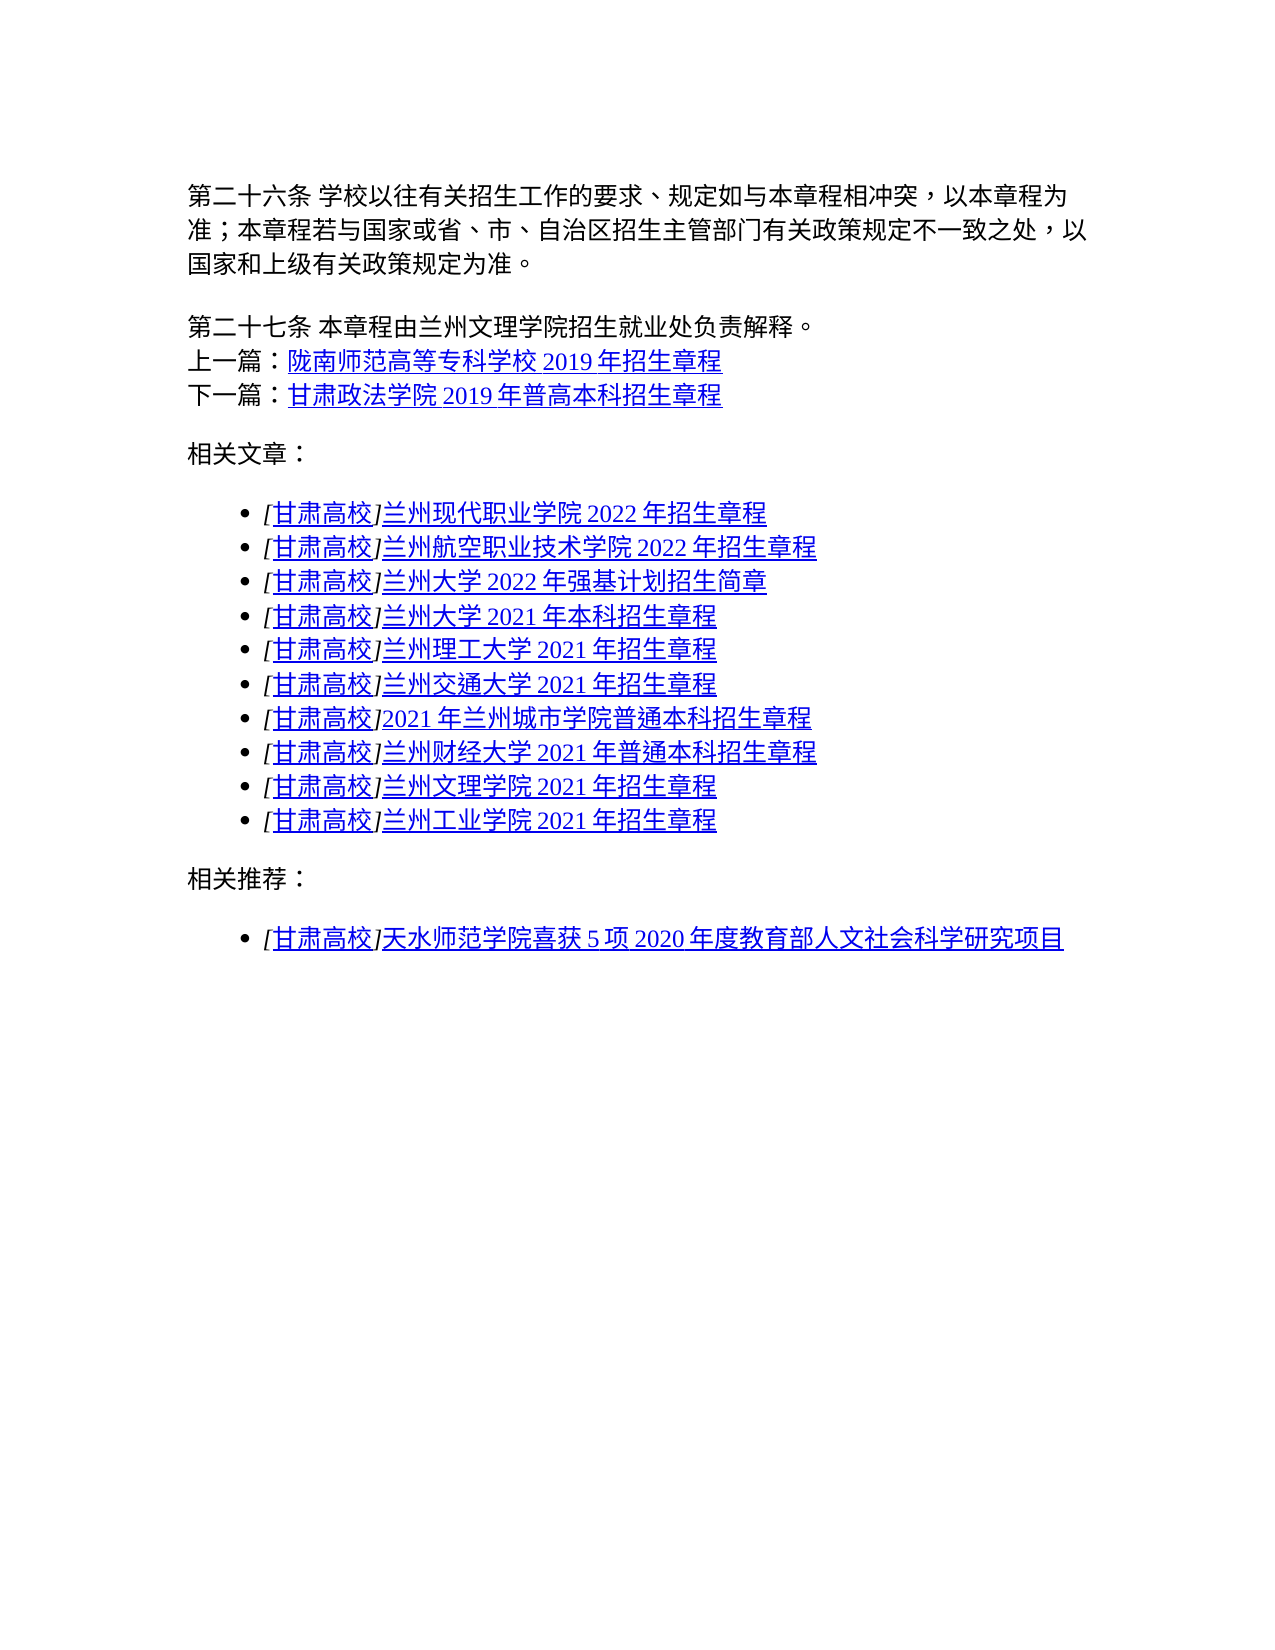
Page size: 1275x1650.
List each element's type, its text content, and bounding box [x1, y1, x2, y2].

list [甘肃高校]天水师范学院喜获5项2020年度教育部人文社会科学研究项目 [241, 921, 1087, 955]
list [甘肃高校]兰州航空职业技术学院2022年招生章程 [241, 530, 1087, 564]
list [甘肃高校]兰州交通大学2021年招生章程 [241, 666, 1087, 700]
list [甘肃高校]兰州财经大学2021年普通本科招生章程 [241, 734, 1087, 768]
list [甘肃高校]兰州文理学院2021年招生章程 [241, 768, 1087, 802]
list [甘肃高校]兰州现代职业学院2022年招生章程 [241, 496, 1087, 530]
list [甘肃高校]兰州工业学院2021年招生章程 [241, 802, 1087, 837]
text 相关推荐： [187, 862, 1087, 896]
list [甘肃高校]兰州大学2021年本科招生章程 [241, 598, 1087, 632]
list [甘肃高校]兰州理工大学2021年招生章程 [241, 632, 1087, 666]
text 上一篇：陇南师范高等专科学校2019年招生章程 下一篇：甘肃政法学院2019年普高本科招生章程 [187, 344, 1087, 412]
text 相关文章： [187, 437, 1087, 471]
list [甘肃高校]兰州大学2022年强基计划招生简章 [241, 564, 1087, 598]
text 第二十七条 本章程由兰州文理学院招生就业处负责解释。 [187, 310, 1087, 344]
text 第二十六条 学校以往有关招生工作的要求、规定如与本章程相冲突，以本章程为准；本章程若与国家或省、市、自治区招生主管部门有关政策规定不一致之处，以国家和上级有关政策规定为准。 [187, 179, 1087, 281]
list [甘肃高校]2021年兰州城市学院普通本科招生章程 [241, 700, 1087, 734]
